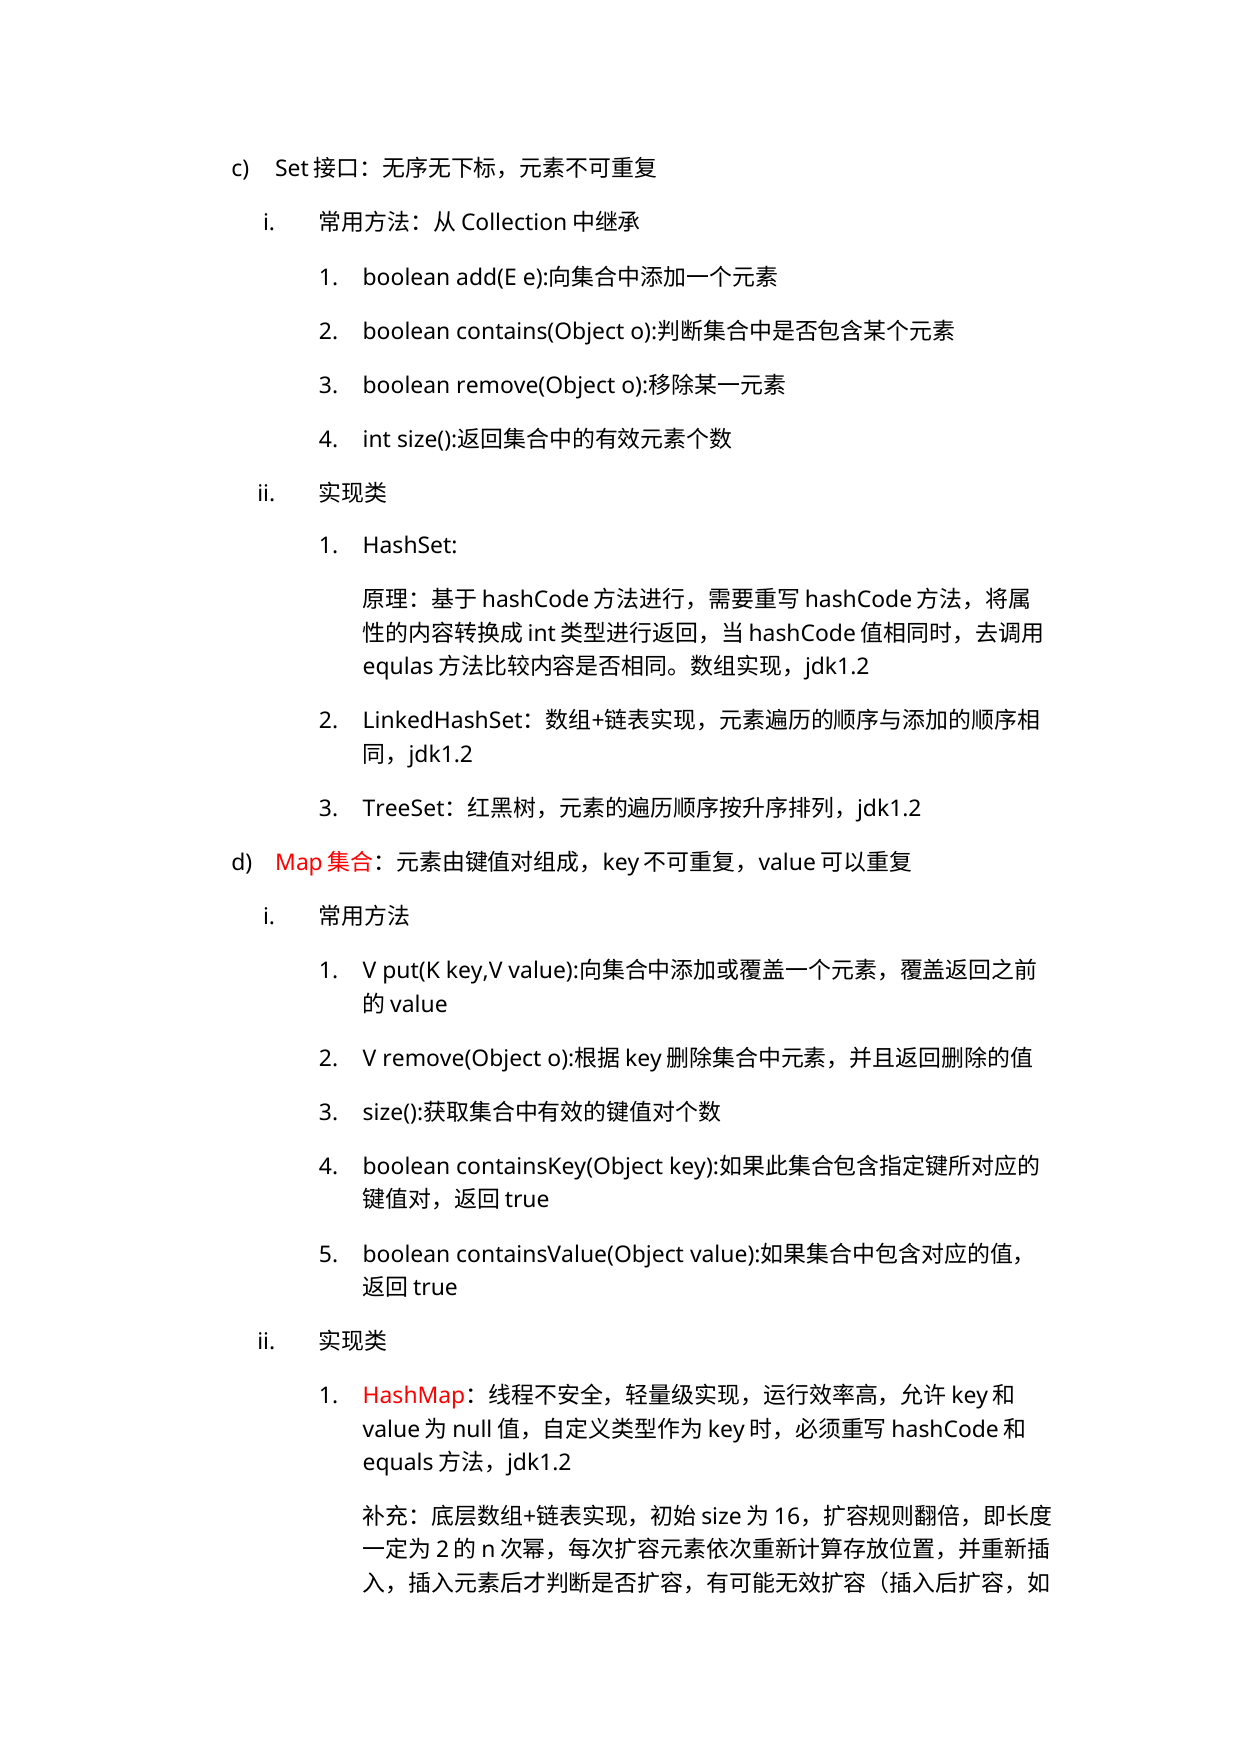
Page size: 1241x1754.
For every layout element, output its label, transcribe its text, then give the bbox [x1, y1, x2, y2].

list V remove(Object o):根据key删除集合中元素，并且返回删除的值 [319, 1039, 1053, 1073]
list boolean remove(Object o):移除某一元素 [319, 367, 1053, 400]
list 常用方法：从Collection中继承 [275, 204, 1053, 237]
list int size():返回集合中的有效元素个数 [319, 421, 1053, 454]
list boolean add(E e):向集合中添加一个元素 [319, 258, 1053, 292]
list TreeSet：红黑树，元素的遍历顺序按升序排列，jdk1.2 [319, 789, 1053, 823]
list boolean containsKey(Object key):如果此集合包含指定键所对应的键值对，返回true [319, 1148, 1053, 1214]
list 实现类 [275, 1323, 1053, 1356]
list HashMap：线程不安全，轻量级实现，运行效率高，允许key和value为null值，自定义类型作为key时，必须重写hashCode和equals方法，jdk1.2 [319, 1377, 1053, 1477]
list boolean containsValue(Object value):如果集合中包含对应的值，返回true [319, 1235, 1053, 1302]
list HashSet: [319, 529, 1053, 560]
list LinkedHashSet：数组+链表实现，元素遍历的顺序与添加的顺序相同，jdk1.2 [319, 702, 1053, 769]
list boolean contains(Object o):判断集合中是否包含某个元素 [319, 312, 1053, 346]
list 实现类 [275, 475, 1053, 508]
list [362, 1498, 1053, 1598]
list Set接口：无序无下标，元素不可重复 [231, 150, 1053, 183]
list V put(K key,V value):向集合中添加或覆盖一个元素，覆盖返回之前的value [319, 952, 1053, 1019]
list 原理：基于hashCode方法进行，需要重写hashCode方法，将属性的内容转换成int类型进行返回，当hashCode值相同时，去调用equlas方法比较内容是否相同。数组实现，jdk1.2 [362, 581, 1053, 681]
list size():获取集合中有效的键值对个数 [319, 1094, 1053, 1127]
list 常用方法 [275, 898, 1053, 931]
list Map集合：元素由键值对组成，key不可重复，value可以重复 [231, 844, 1053, 877]
